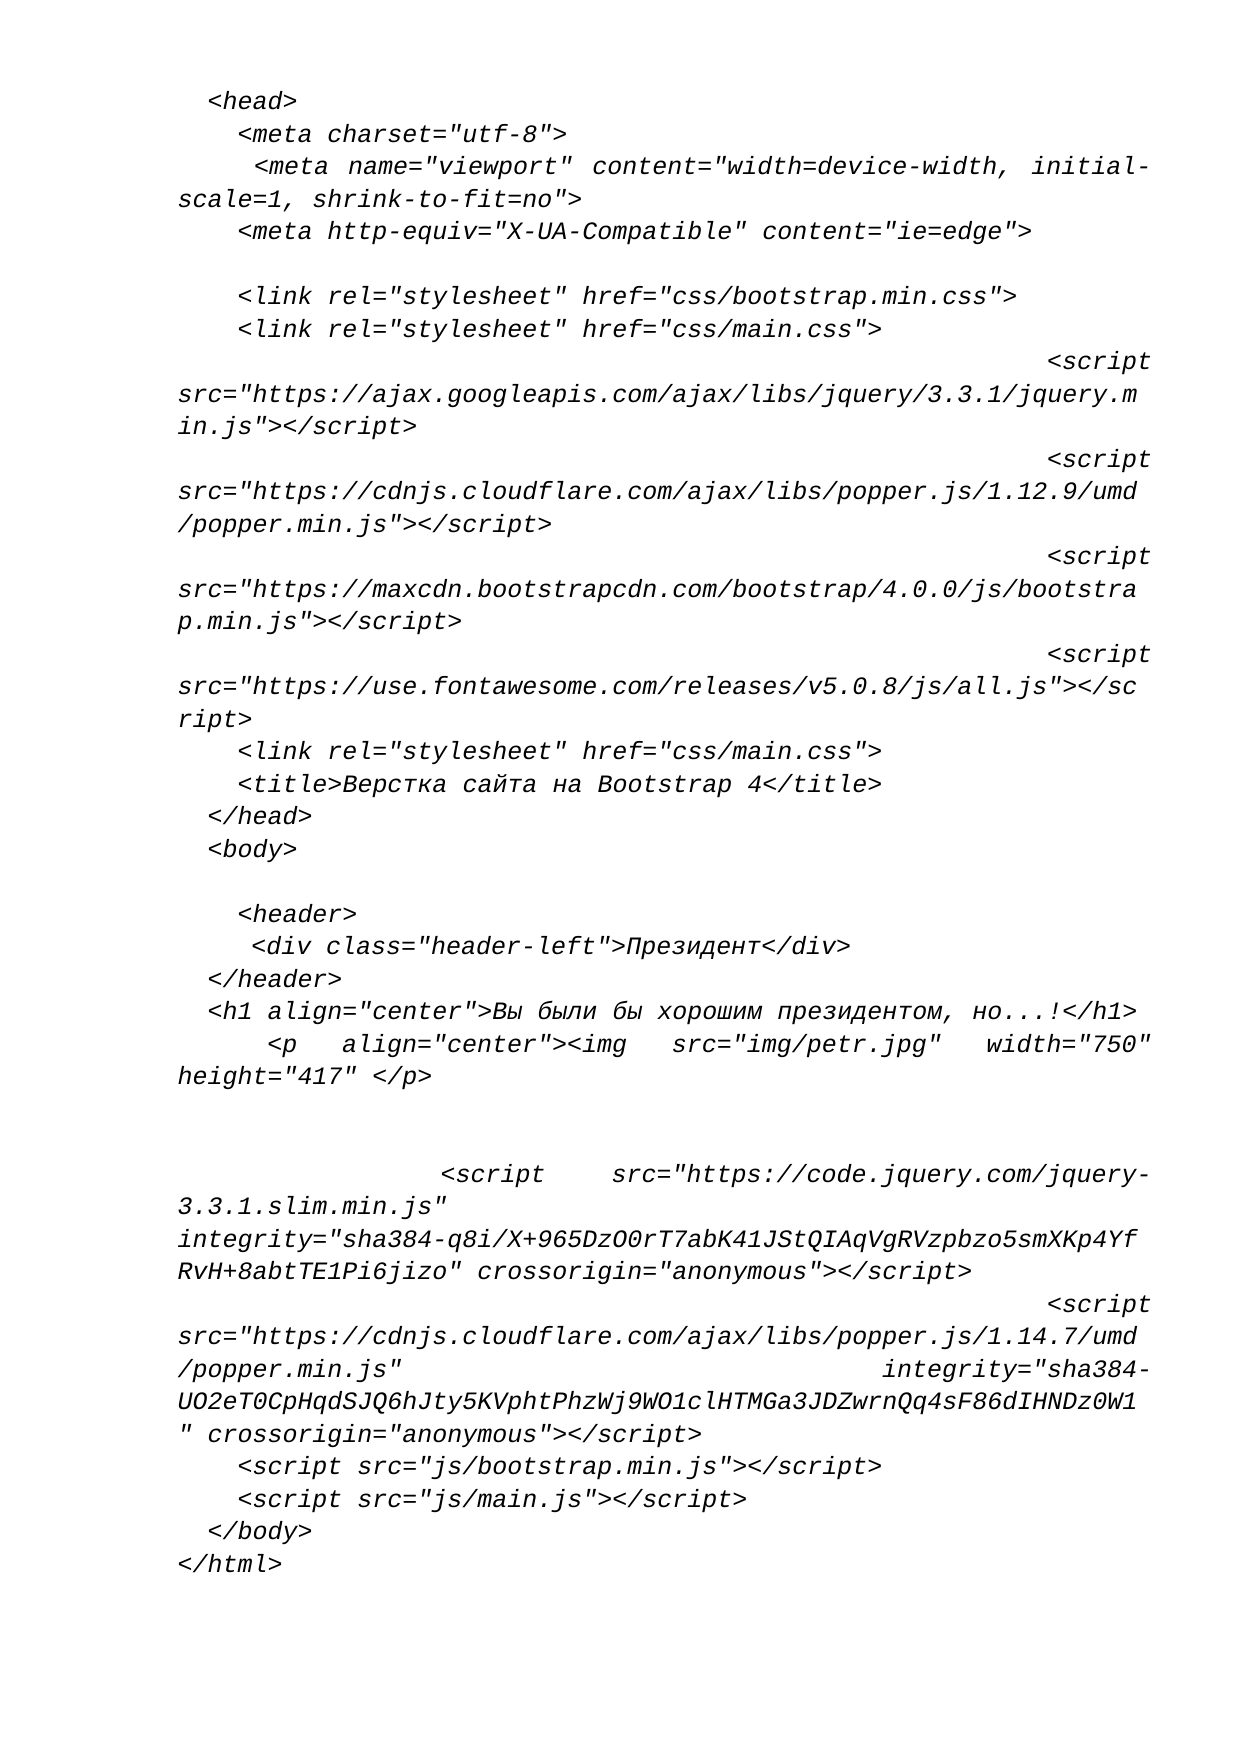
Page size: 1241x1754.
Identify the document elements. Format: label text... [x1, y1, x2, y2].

text </body> [177, 1519, 1152, 1547]
text <script src="https://cdnjs.cloudflare.com/ajax/libs/popper.js/1.12.9/umd/popper.min.js"></script> [177, 446, 1152, 539]
text <link rel="stylesheet" href="css/bootstrap.min.css"> [177, 284, 1152, 312]
text </header> [177, 966, 1152, 994]
text <body> [177, 836, 1152, 864]
text <meta name="viewport" content="width=device-width, initial-scale=1, shrink-to-fit=no"> [177, 154, 1152, 214]
text <script src="https://code.jquery.com/jquery-3.3.1.slim.min.js" integrity="sha384-q8i/X+965DzO0rT7abK41JStQIAqVgRVzpbzo5smXKp4YfRvH+8abtTE1Pi6jizo" crossorigin="anonymous"></script> [177, 1161, 1152, 1287]
text <header> [177, 901, 1152, 929]
text <div class="header-left">Президент</div> [177, 934, 1152, 962]
text <h1 align="center">Вы были бы хорошим президентом, но...!</h1> [177, 999, 1152, 1027]
text <script src="js/main.js"></script> [177, 1486, 1152, 1514]
text <link rel="stylesheet" href="css/main.css"> [177, 316, 1152, 344]
text <meta http-equiv="X-UA-Compatible" content="ie=edge"> [177, 219, 1152, 247]
text <title>Верстка сайта на Bootstrap 4</title> [177, 771, 1152, 799]
text <link rel="stylesheet" href="css/main.css"> [177, 739, 1152, 767]
text <script src="https://use.fontawesome.com/releases/v5.0.8/js/all.js"></script> [177, 641, 1152, 734]
text <script src="https://cdnjs.cloudflare.com/ajax/libs/popper.js/1.14.7/umd/popper.min.js" integrity="sha384-UO2eT0CpHqdSJQ6hJty5KVphtPhzWj9WO1clHTMGa3JDZwrnQq4sF86dIHNDz0W1" crossorigin="anonymous"></script> [177, 1291, 1152, 1449]
text <script src="https://maxcdn.bootstrapcdn.com/bootstrap/4.0.0/js/bootstrap.min.js"></script> [177, 544, 1152, 637]
text <script src="js/bootstrap.min.js"></script> [177, 1454, 1152, 1482]
text <head> [177, 89, 1152, 117]
text <script src="https://ajax.googleapis.com/ajax/libs/jquery/3.3.1/jquery.min.js"></script> [177, 349, 1152, 442]
text <p align="center"><img src="img/petr.jpg" width="750" height="417" </p> [177, 1031, 1152, 1092]
text </html> [177, 1551, 1152, 1579]
text </head> [177, 804, 1152, 832]
text <meta charset="utf-8"> [177, 121, 1152, 149]
